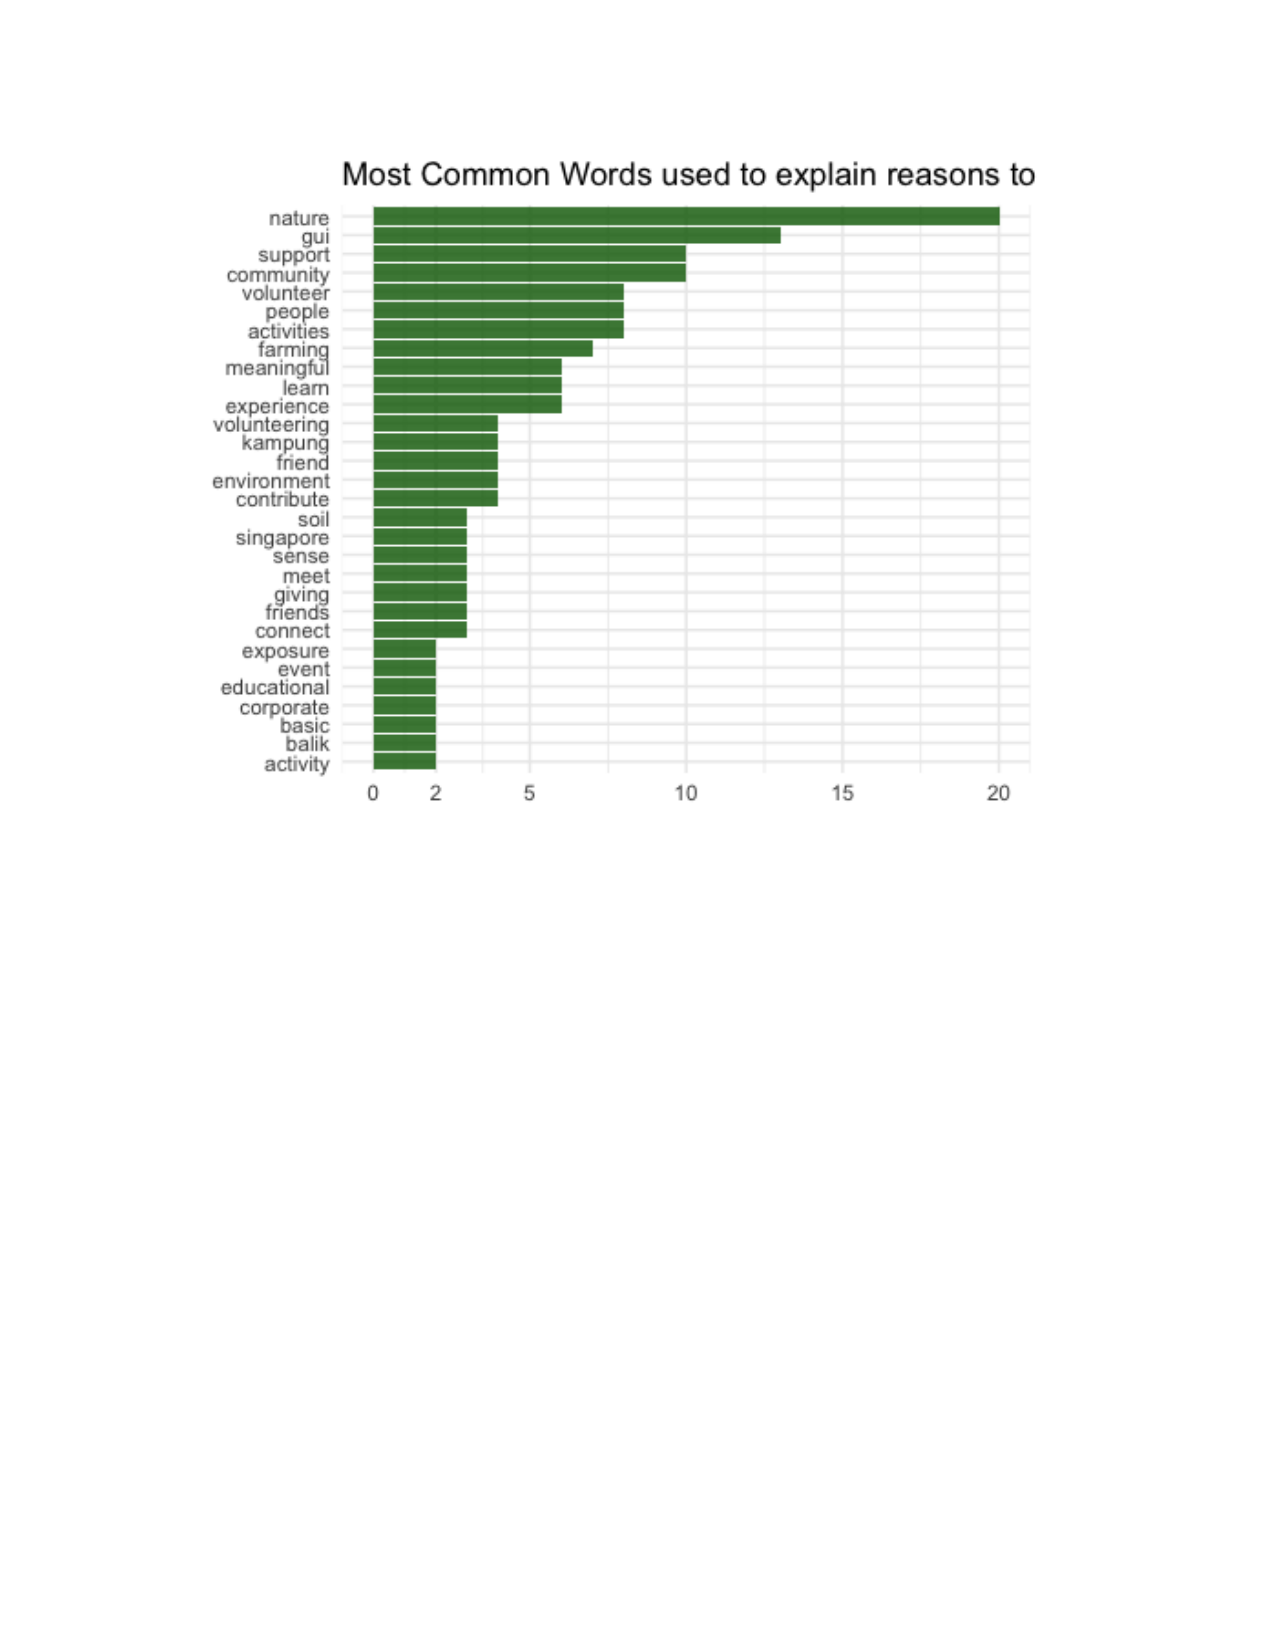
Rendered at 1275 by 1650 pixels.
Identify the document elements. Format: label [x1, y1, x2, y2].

picture [168, 150, 1044, 850]
